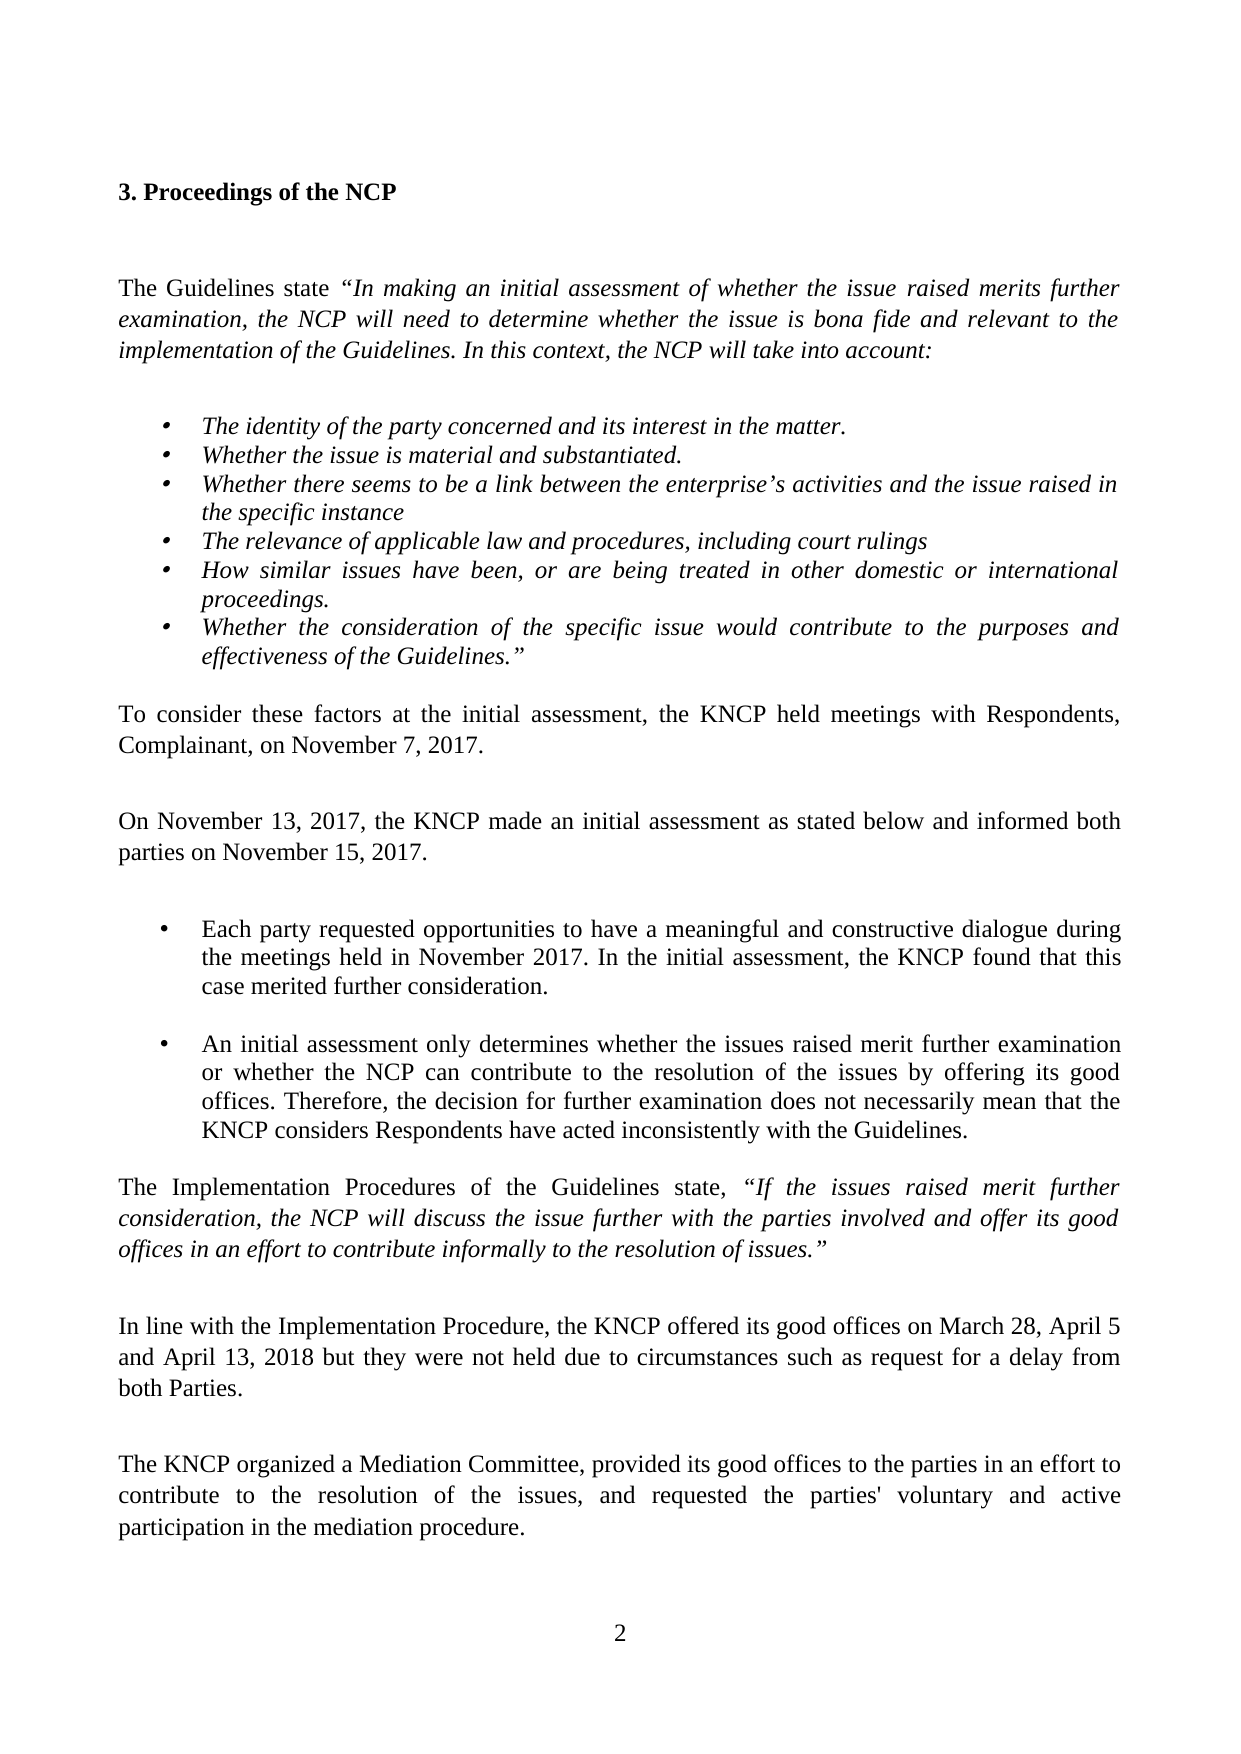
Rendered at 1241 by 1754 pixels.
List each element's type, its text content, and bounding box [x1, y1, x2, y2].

list The identity of the party concerned and its interest in the matter. [160, 411, 1122, 440]
text The Implementation Procedures of the Guidelines state, “If the issues raised merit further consideration, the NCP will discuss the issue further with the parties involved and offer its good offices in an effort to contribute informally to the resolution of issues.” [118, 1172, 1122, 1263]
list Whether the issue is material and substantiated. [160, 440, 1122, 469]
text To consider these factors at the initial assessment, the KNCP held meetings with Respondents, Complainant, on November 7, 2017. [118, 699, 1122, 758]
list Whether the consideration of the specific issue would contribute to the purposes and effectiveness of the Guidelines.” [160, 612, 1122, 670]
list An initial assessment only determines whether the issues raised merit further examination or whether the NCP can contribute to the resolution of the issues by offering its good offices. Therefore, the decision for further examination does not necessarily mean that the KNCP considers Respondents have acted inconsistently with the Guidelines. [160, 1029, 1122, 1144]
list The relevance of applicable law and procedures, including court rulings [160, 526, 1122, 555]
list Each party requested opportunities to have a meaningful and constructive dialogue during the meetings held in November 2017. In the initial assessment, the KNCP found that this case merited further consideration. [160, 914, 1122, 1000]
text 3. Proceedings of the NCP [118, 177, 1122, 206]
list How similar issues have been, or are being treated in other domestic or international proceedings. [160, 555, 1122, 612]
list Whether there seems to be a link between the enterprise’s activities and the issue raised in the specific instance [160, 469, 1122, 526]
text On November 13, 2017, the KNCP made an initial assessment as stated below and informed both parties on November 15, 2017. [118, 806, 1122, 866]
text The KNCP organized a Mediation Committee, provided its good offices to the parties in an effort to contribute to the resolution of the issues, and requested the parties' voluntary and active participation in the mediation procedure. [118, 1449, 1122, 1540]
text The Guidelines state “In making an initial assessment of whether the issue raised merits further examination, the NCP will need to determine whether the issue is bona fide and relevant to the implementation of the Guidelines. In this context, the NCP will take into account: [118, 273, 1122, 363]
text In line with the Implementation Procedure, the KNCP offered its good offices on March 28, April 5 and April 13, 2018 but they were not held due to circumstances such as request for a delay from both Parties. [118, 1311, 1122, 1402]
